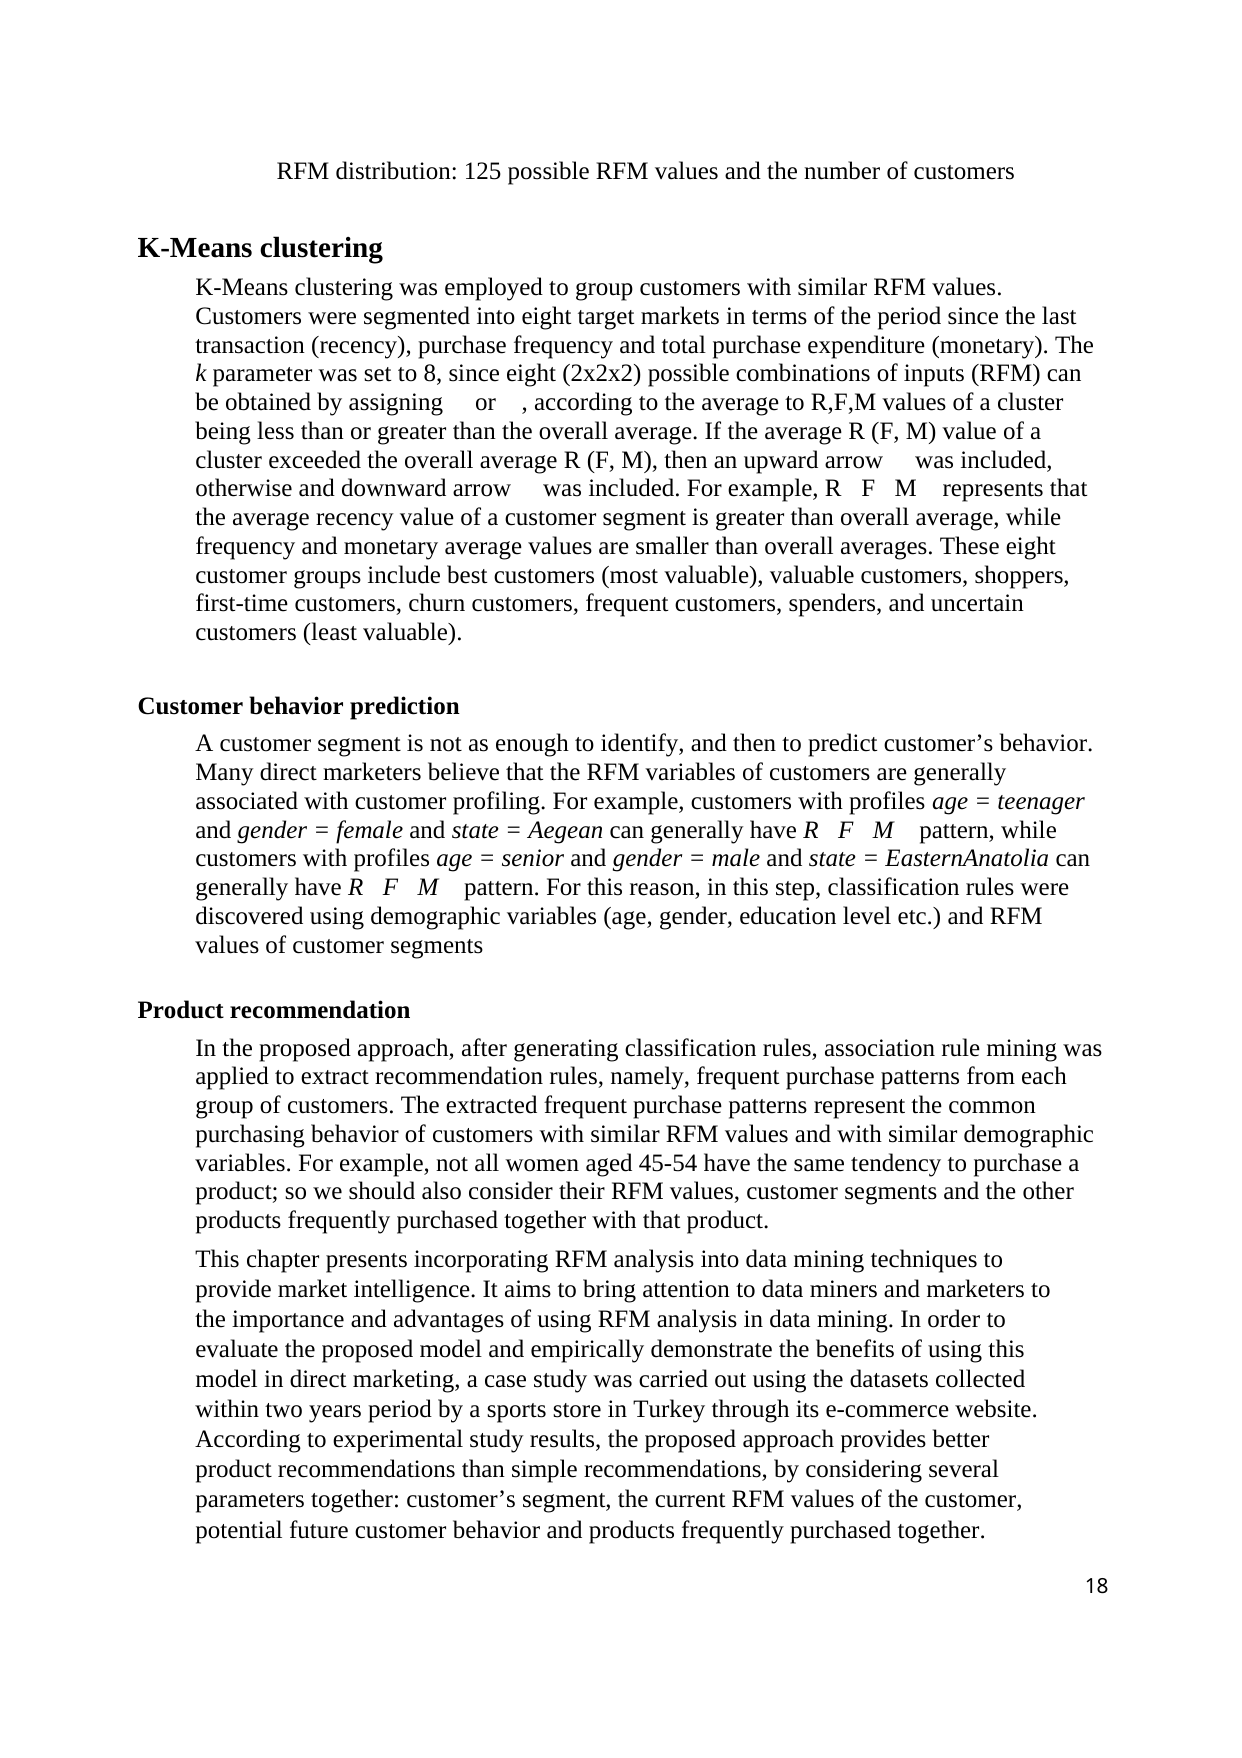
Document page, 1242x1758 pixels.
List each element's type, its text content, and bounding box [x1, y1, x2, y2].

text A customer segment is not as enough to identify, and then to predict customer’s behavior. Many direct marketers believe that the RFM variables of customers are generally associated with customer profiling. For example, customers with profiles age = teenager and gender = female and state = Aegean can generally have RFM pattern, while customers with profiles age = senior and gender = male and state = EasternAnatolia can generally have RFM pattern. For this reason, in this step, classification rules were discovered using demographic variables (age, gender, education level etc.) and RFM values of customer segments [195, 728, 1108, 958]
text K-Means clustering was employed to group customers with similar RFM values. Customers were segmented into eight target markets in terms of the period since the last transaction (recency), purchase frequency and total purchase expenditure (monetary). The k parameter was set to 8, since eight (2x2x2) possible combinations of inputs (RFM) can be obtained by assigning  or , according to the average to R,F,M values of a cluster being less than or greater than the overall average. If the average R (F, M) value of a cluster exceeded the overall average R (F, M), then an upward arrow  was included, otherwise and downward arrow  was included. For example, RFM represents that the average recency value of a customer segment is greater than overall average, while frequency and monetary average values are smaller than overall averages. These eight customer groups include best customers (most valuable), valuable customers, shoppers, first-time customers, churn customers, frequent customers, spenders, and uncertain customers (least valuable). [195, 272, 1108, 646]
text Customer behavior prediction [137, 691, 1108, 720]
text This chapter presents incorporating RFM analysis into data mining techniques to provide market intelligence. It aims to bring attention to data miners and marketers to the importance and advantages of using RFM analysis in data mining. In order to evaluate the proposed model and empirically demonstrate the benefits of using this model in direct marketing, a case study was carried out using the datasets collected within two years period by a sports store in Turkey through its e-commerce website. According to experimental study results, the proposed approach provides better product recommendations than simple recommendations, by considering several parameters together: customer’s segment, the current RFM values of the customer, potential future customer behavior and products frequently purchased together. [195, 1244, 1055, 1543]
text RFM distribution: 125 possible RFM values and the number of customers [195, 156, 1108, 185]
text K-Means clustering [137, 230, 1108, 264]
subtitle Product recommendation [137, 996, 1108, 1024]
text In the proposed approach, after generating classification rules, association rule mining was applied to extract recommendation rules, namely, frequent purchase patterns from each group of customers. The extracted frequent purchase patterns represent the common purchasing behavior of customers with similar RFM values and with similar demographic variables. For example, not all women aged 45-54 have the same tendency to purchase a product; so we should also consider their RFM values, customer segments and the other products frequently purchased together with that product. [195, 1033, 1108, 1234]
